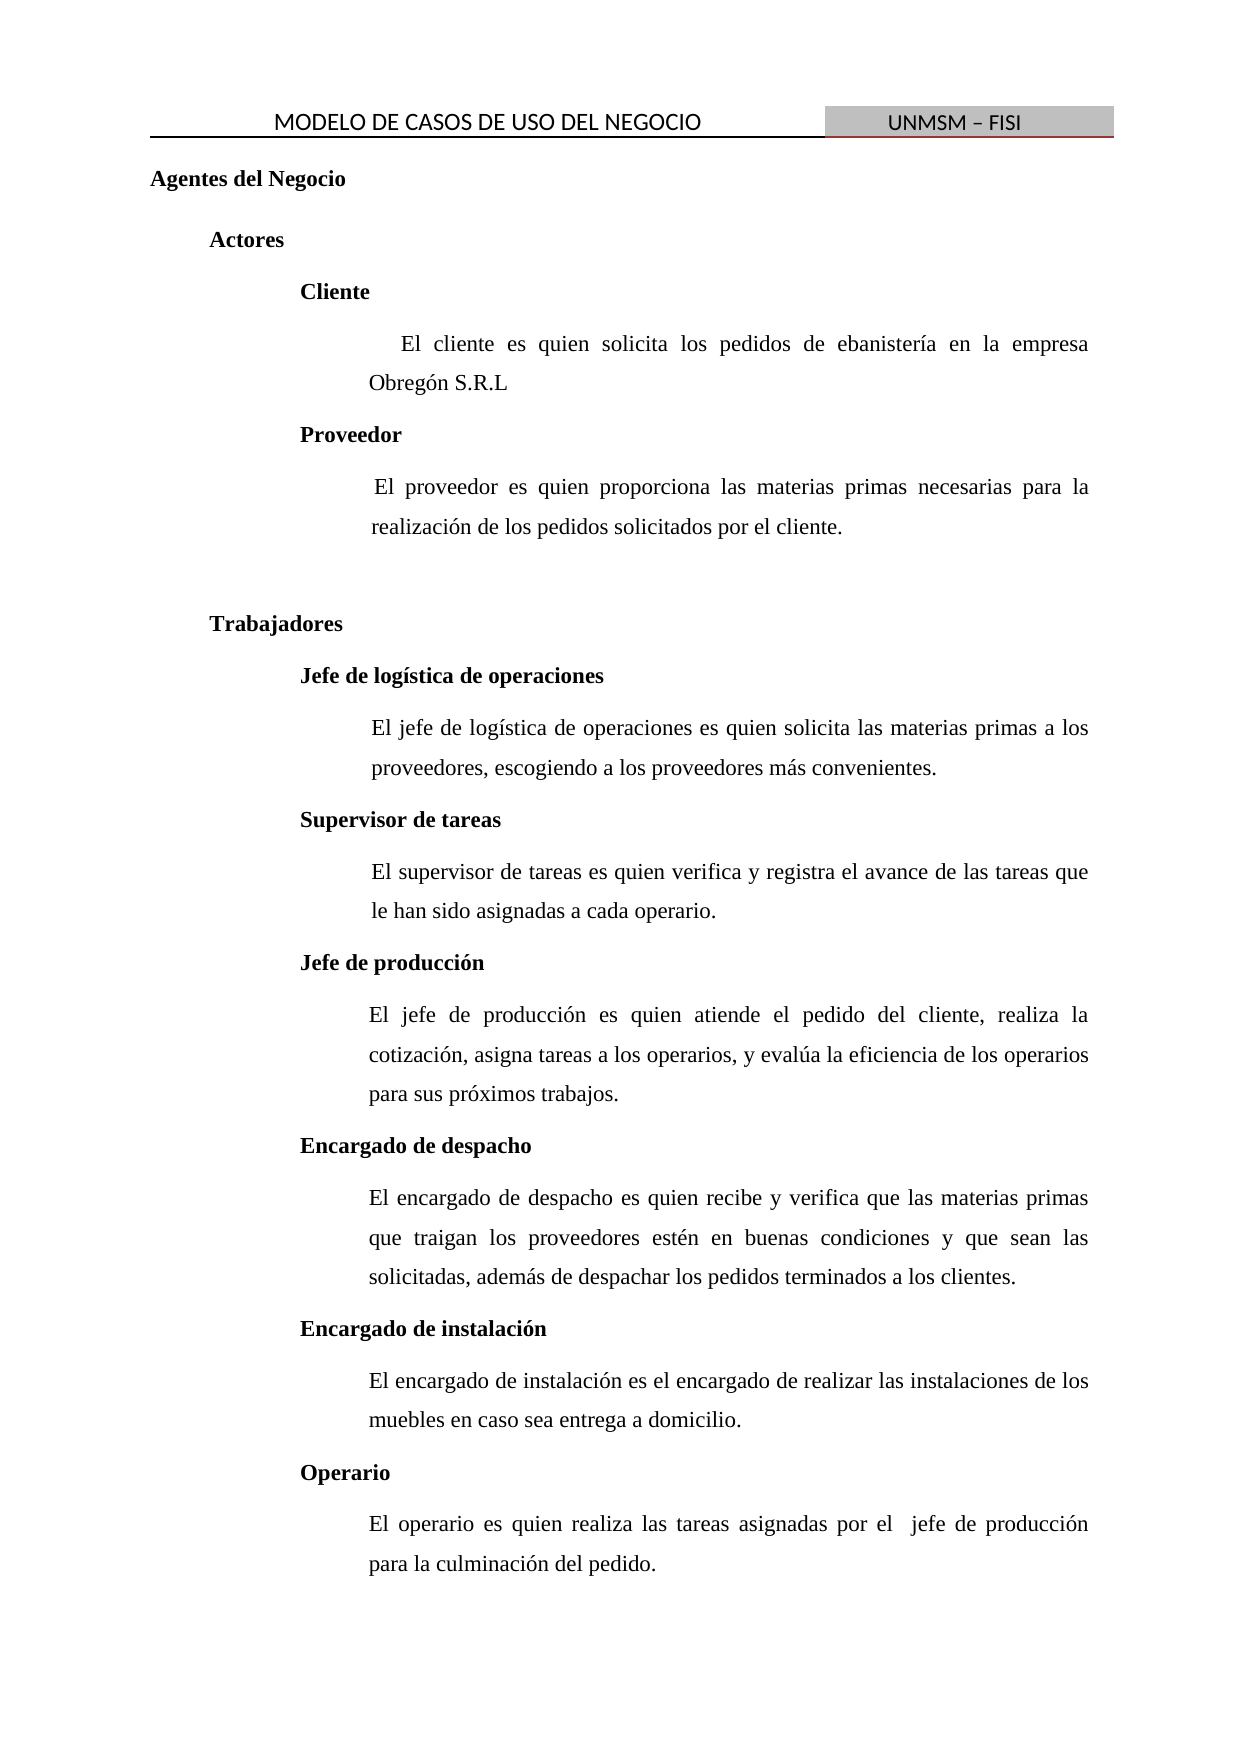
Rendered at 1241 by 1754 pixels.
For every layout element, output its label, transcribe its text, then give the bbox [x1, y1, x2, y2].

text Actores [209, 226, 1090, 252]
text El supervisor de tareas es quien verifica y registra el avance de las tareas que le han sido asignadas a cada operario. [371, 858, 1090, 924]
text Agentes del Negocio [150, 166, 1090, 192]
text Jefe de producción [150, 949, 1090, 976]
text Operario [150, 1458, 1090, 1485]
text Proveedor [150, 421, 1090, 448]
text Encargado de despacho [150, 1132, 1090, 1158]
text El encargado de instalación es el encargado de realizar las instalaciones de los muebles en caso sea entrega a domicilio. [368, 1367, 1090, 1433]
text El jefe de logística de operaciones es quien solicita las materias primas a los proveedores, escogiendo a los proveedores más convenientes. [371, 714, 1090, 780]
text Supervisor de tareas [150, 806, 1090, 832]
text El proveedor es quien proporciona las materias primas necesarias para la realización de los pedidos solicitados por el cliente. [371, 473, 1090, 539]
text El jefe de producción es quien atiende el pedido del cliente, realiza la cotización, asigna tareas a los operarios, y evalúa la eficiencia de los operarios para sus próximos trabajos. [368, 1001, 1090, 1107]
text Cliente [150, 278, 1090, 304]
text El encargado de despacho es quien recibe y verifica que las materias primas que traigan los proveedores estén en buenas condiciones y que sean las solicitadas, además de despachar los pedidos terminados a los clientes. [368, 1184, 1090, 1289]
text El cliente es quien solicita los pedidos de ebanistería en la empresa Obregón S.R.L [368, 330, 1090, 396]
text El operario es quien realiza las tareas asignadas por el jefe de producción para la culminación del pedido. [368, 1511, 1090, 1576]
text Trabajadores [209, 610, 1090, 637]
text Jefe de logística de operaciones [150, 662, 1090, 689]
text Encargado de instalación [150, 1315, 1090, 1341]
